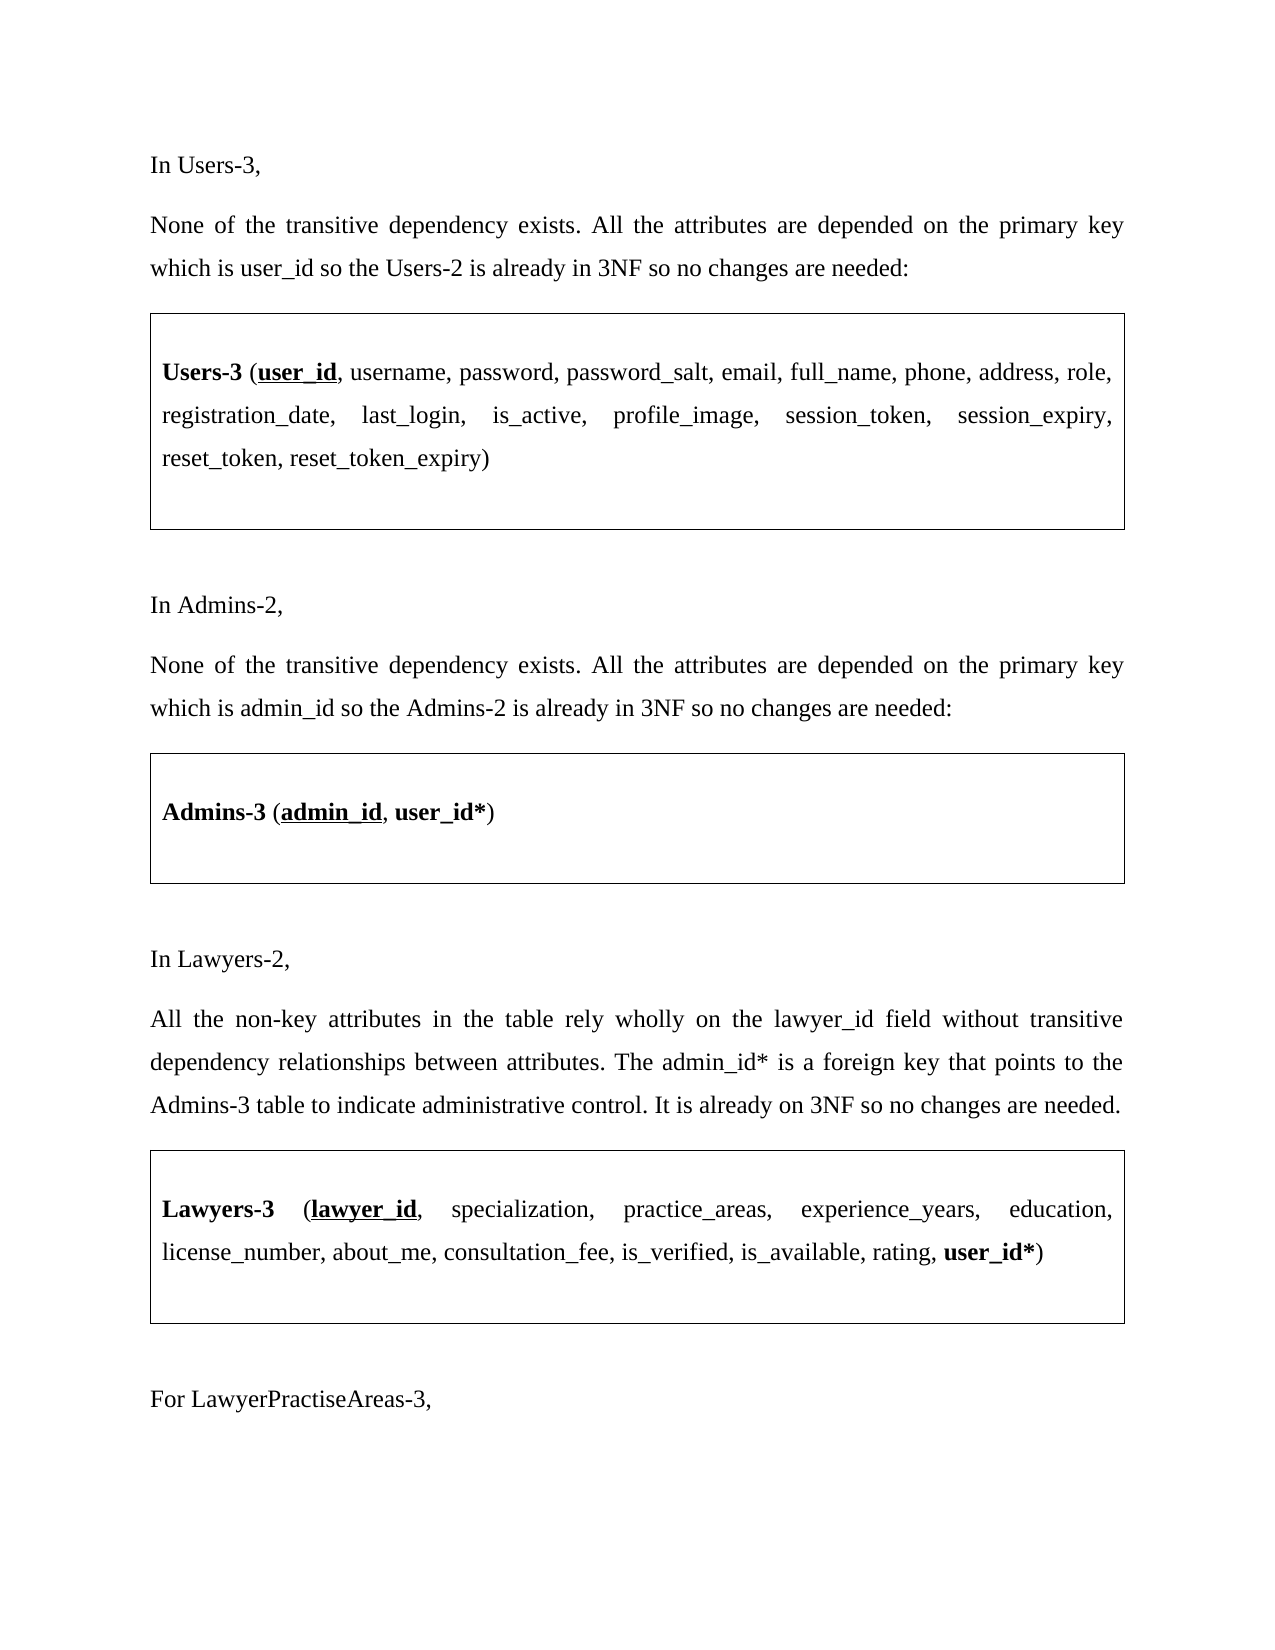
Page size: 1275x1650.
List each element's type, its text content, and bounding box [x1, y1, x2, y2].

text In Admins-2, [150, 590, 1125, 619]
table_header Users-3 (user_id, username, password, password_salt, email, full_name, phone, address, role, registration_date, last_login, is_active, profile_image, session_token, session_expiry, reset_token, reset_token_expiry) [151, 314, 1124, 529]
text None of the transitive dependency exists. All the attributes are depended on the primary key which is user_id so the Users-2 is already in 3NF so no changes are needed: [150, 210, 1125, 282]
text For LawyerPractiseAreas-3, [150, 1384, 1125, 1413]
table_header Admins-3 (admin_id, user_id*) [151, 754, 1124, 883]
table_header Lawyers-3 (lawyer_id, specialization, practice_areas, experience_years, education, license_number, about_me, consultation_fee, is_verified, is_available, rating, user_id*) [151, 1151, 1124, 1323]
text In Users-3, [150, 150, 1125, 179]
text All the non-key attributes in the table rely wholly on the lawyer_id field without transitive dependency relationships between attributes. The admin_id* is a foreign key that points to the Admins-3 table to indicate administrative control. It is already on 3NF so no changes are needed. [150, 1004, 1125, 1119]
text None of the transitive dependency exists. All the attributes are depended on the primary key which is admin_id so the Admins-2 is already in 3NF so no changes are needed: [150, 650, 1125, 722]
text In Lawyers-2, [150, 944, 1125, 973]
